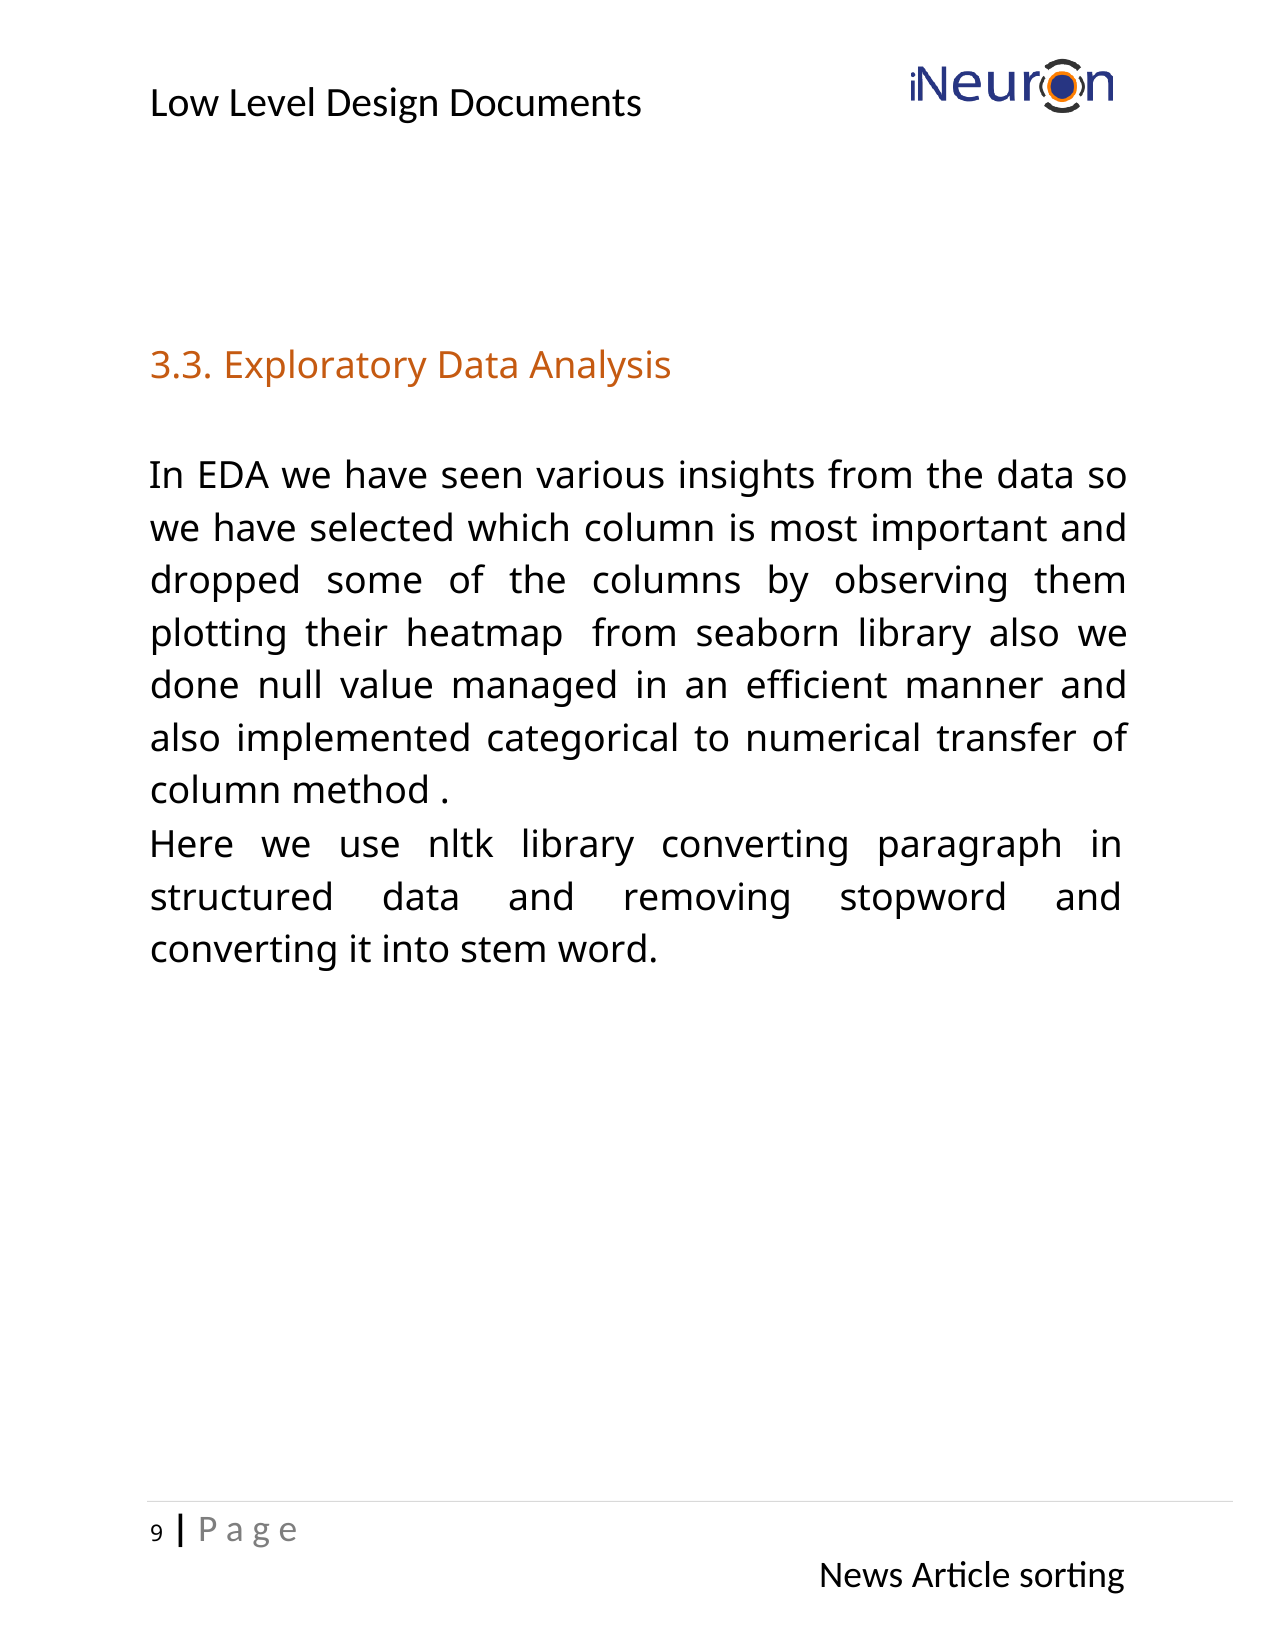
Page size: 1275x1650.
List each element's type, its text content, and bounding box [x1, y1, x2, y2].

list Exploratory Data Analysis [150, 339, 1242, 390]
text In EDA we have seen various insights from the data so we have selected which column is most important and dropped some of the columns by observing them plotting their heatmap from seaborn library also we done null value managed in an efficient manner and also implemented categorical to numerical transfer of column method . [148, 449, 1128, 815]
picture [911, 58, 1113, 113]
text Here we use nltk library converting paragraph in structured data and removing stopword and converting it into stem word. [148, 817, 1123, 973]
